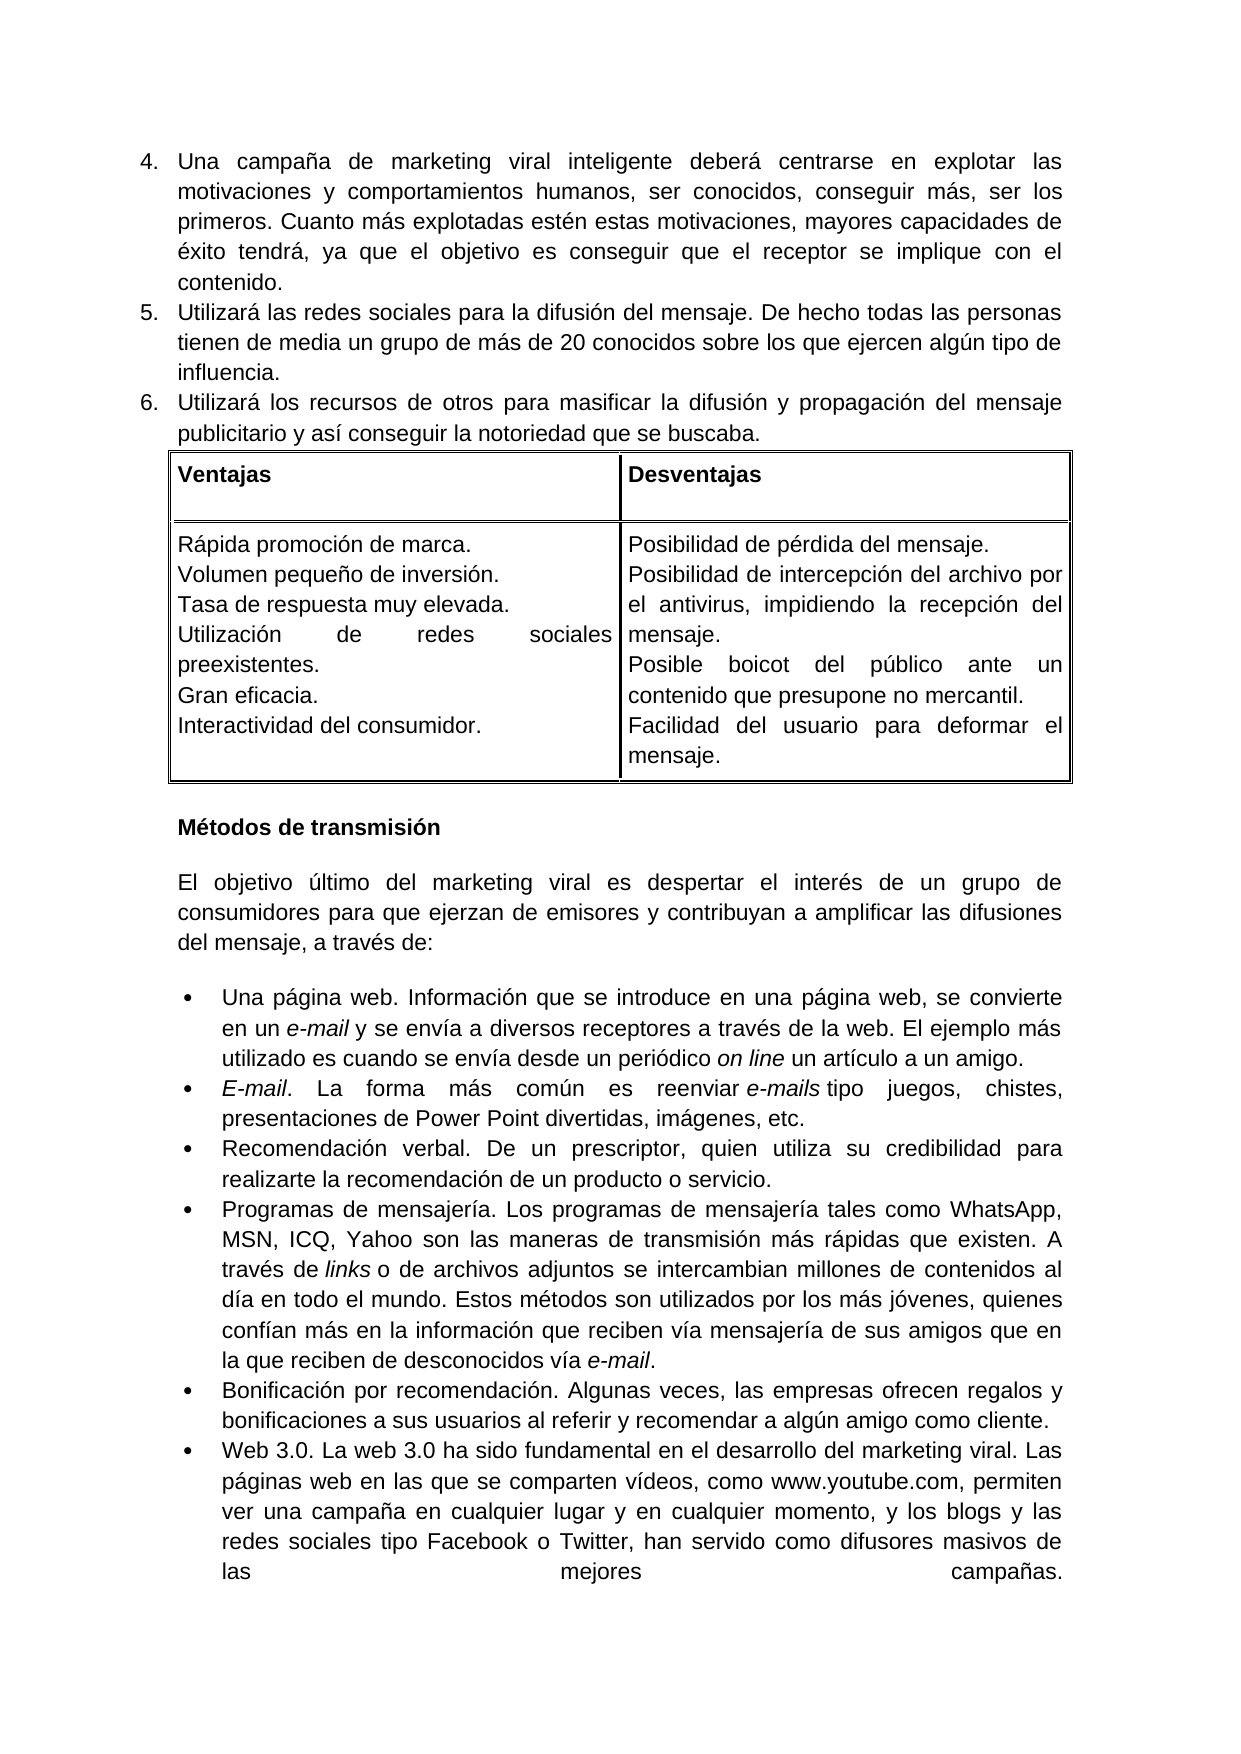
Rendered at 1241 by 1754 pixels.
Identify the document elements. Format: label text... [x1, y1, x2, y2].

list Una página web. Información que se introduce en una página web, se convierte en un e-mail y se envía a diversos receptores a través de la web. El ejemplo más utilizado es cuando se envía desde un periódico on line un artículo a un amigo. [184, 984, 1063, 1071]
text El objetivo último del marketing viral es despertar el interés de un grupo de consumidores para que ejerzan de emisores y contribuyan a amplificar las difusiones del mensaje, a través de: [177, 869, 1063, 956]
list Bonificación por recomendación. Algunas veces, las empresas ofrecen regalos y bonificaciones a sus usuarios al referir y recomendar a algún amigo como cliente. [184, 1377, 1063, 1434]
list Programas de mensajería. Los programas de mensajería tales como WhatsApp, MSN, ICQ, Yahoo son las maneras de transmisión más rápidas que existen. A través de links o de archivos adjuntos se intercambian millones de contenidos al día en todo el mundo. Estos métodos son utilizados por los más jóvenes, quienes confían más en la información que reciben vía mensajería de sus amigos que en la que reciben de desconocidos vía e-mail. [184, 1196, 1063, 1373]
table_cell Posibilidad de pérdida del mensaje. Posibilidad de intercepción del archivo por el antivirus, impidiendo la recepción del mensaje. Posible boicot del público ante un contenido que presupone no mercantil. Facilidad del usuario para deformar el mensaje. [620, 520, 1070, 780]
subtitle Métodos de transmisión [177, 813, 1063, 840]
list Utilizará las redes sociales para la difusión del mensaje. De hecho todas las personas tienen de media un grupo de más de 20 conocidos sobre los que ejercen algún tipo de influencia. [140, 299, 1063, 385]
list Una campaña de marketing viral inteligente deberá centrarse en explotar las motivaciones y comportamientos humanos, ser conocidos, conseguir más, ser los primeros. Cuanto más explotadas estén estas motivaciones, mayores capacidades de éxito tendrá, ya que el objetivo es conseguir que el receptor se implique con el contenido. [140, 148, 1063, 295]
table_header Desventajas [620, 453, 1069, 519]
table_cell Rápida promoción de marca. Volumen pequeño de inversión. Tasa de respuesta muy elevada. Utilización de redes sociales preexistentes. Gran eficacia. Interactividad del consumidor. [171, 520, 620, 780]
table_header Ventajas [169, 451, 620, 519]
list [184, 1437, 1063, 1585]
list Utilizará los recursos de otros para masificar la difusión y propagación del mensaje publicitario y así conseguir la notoriedad que se buscaba. [140, 389, 1063, 446]
list E-mail. La forma más común es reenviar e-mails tipo juegos, chistes, presentaciones de Power Point divertidas, imágenes, etc. [184, 1075, 1063, 1132]
list Recomendación verbal. De un prescriptor, quien utiliza su credibilidad para realizarte la recomendación de un producto o servicio. [184, 1135, 1063, 1192]
